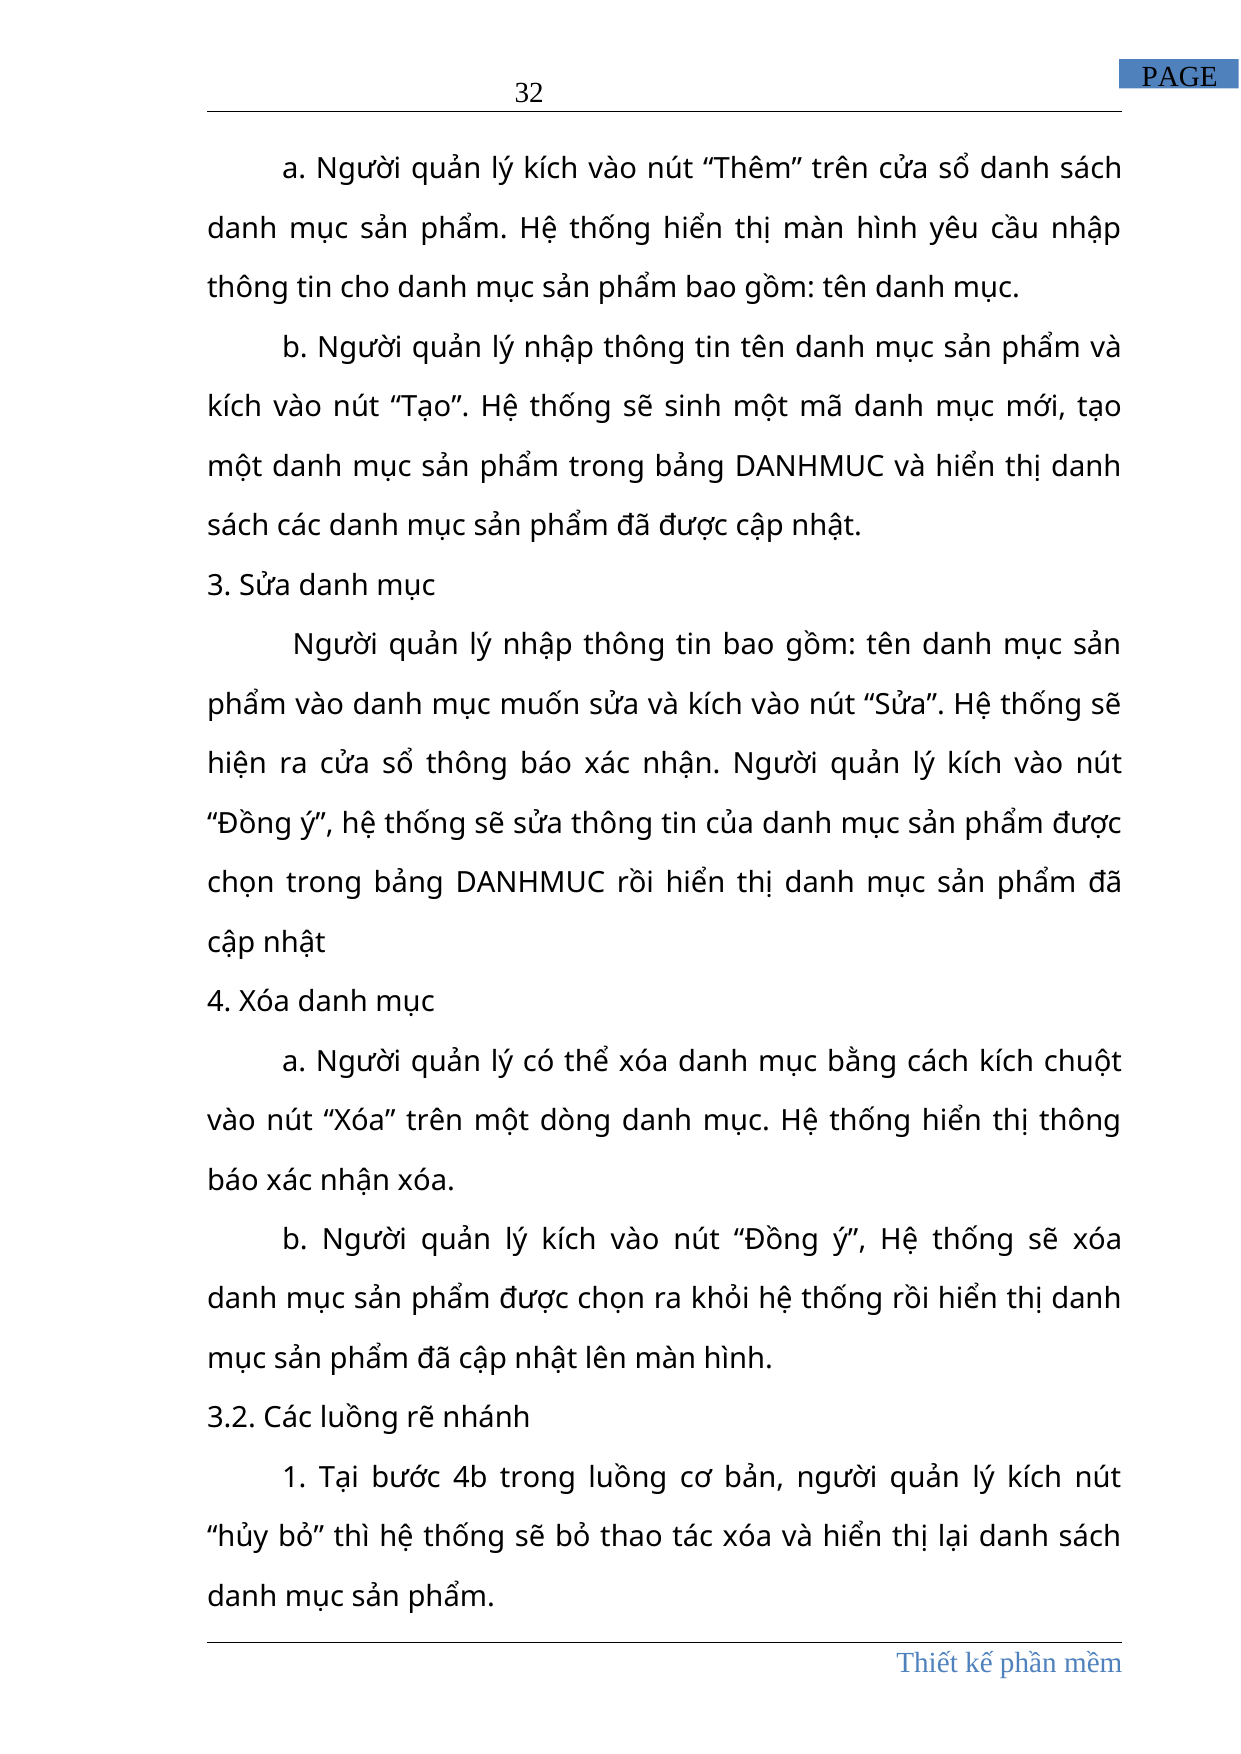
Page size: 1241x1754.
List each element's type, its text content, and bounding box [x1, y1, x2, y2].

text 3.2. Các luồng rẽ nhánh [207, 1397, 1123, 1436]
text a. Người quản lý có thể xóa danh mục bằng cách kích chuột vào nút “Xóa” trên một dòng danh mục. Hệ thống hiển thị thông báo xác nhận xóa. [207, 1040, 1123, 1198]
text Người quản lý nhập thông tin bao gồm: tên danh mục sản phẩm vào danh mục muốn sửa và kích vào nút “Sửa”. Hệ thống sẽ hiện ra cửa sổ thông báo xác nhận. Người quản lý kích vào nút “Đồng ý”, hệ thống sẽ sửa thông tin của danh mục sản phẩm được chọn trong bảng DANHMUC rồi hiển thị danh mục sản phẩm đã cập nhật [207, 623, 1123, 961]
text 3. Sửa danh mục [207, 564, 1123, 604]
text 4. Xóa danh mục [207, 980, 1123, 1020]
text 1. Tại bước 4b trong luồng cơ bản, người quản lý kích nút “hủy bỏ” thì hệ thống sẽ bỏ thao tác xóa và hiển thị lại danh sách danh mục sản phẩm. [207, 1456, 1123, 1615]
text a. Người quản lý kích vào nút “Thêm” trên cửa sổ danh sách danh mục sản phẩm. Hệ thống hiển thị màn hình yêu cầu nhập thông tin cho danh mục sản phẩm bao gồm: tên danh mục. [207, 148, 1123, 306]
text b. Người quản lý nhập thông tin tên danh mục sản phẩm và kích vào nút “Tạo”. Hệ thống sẽ sinh một mã danh mục mới, tạo một danh mục sản phẩm trong bảng DANHMUC và hiển thị danh sách các danh mục sản phẩm đã được cập nhật. [207, 326, 1123, 544]
text b. Người quản lý kích vào nút “Đồng ý”, Hệ thống sẽ xóa danh mục sản phẩm được chọn ra khỏi hệ thống rồi hiển thị danh mục sản phẩm đã cập nhật lên màn hình. [207, 1218, 1123, 1377]
